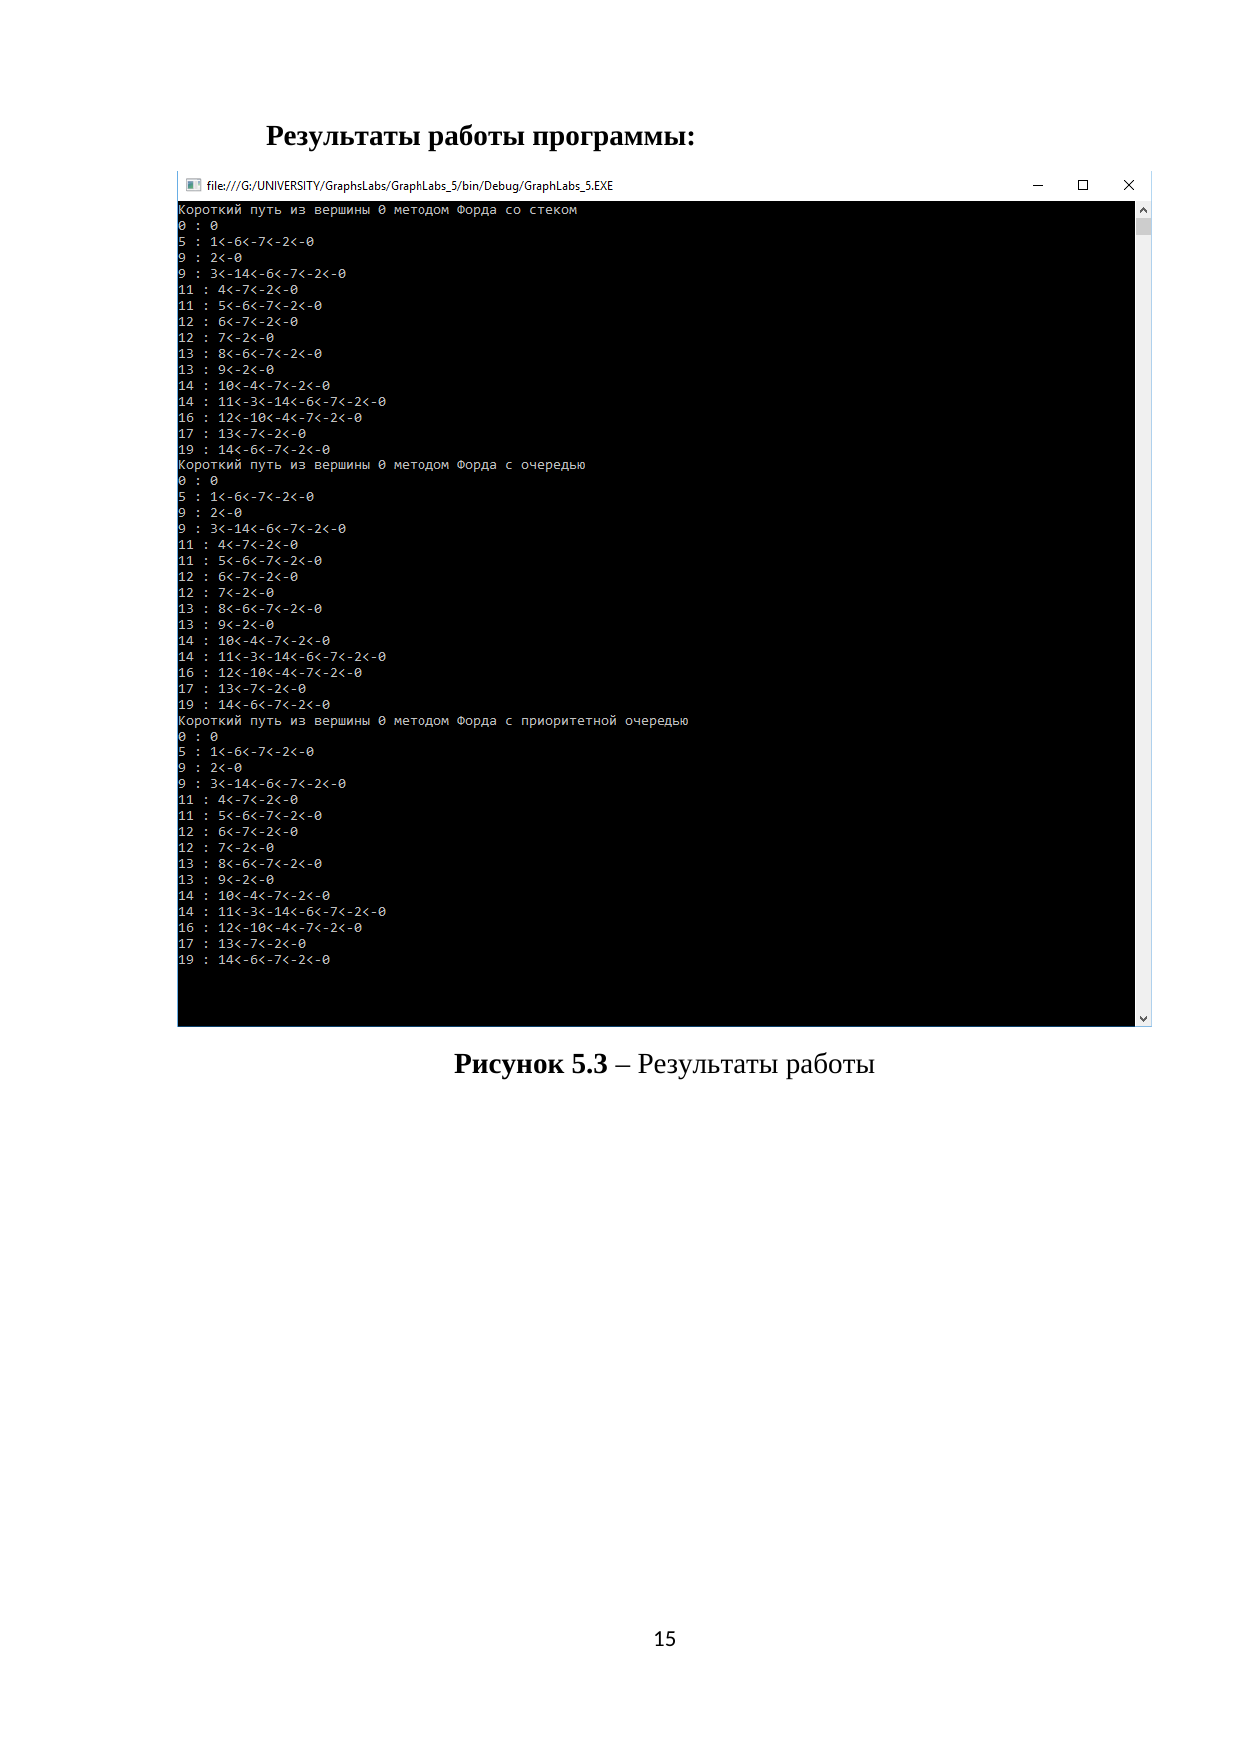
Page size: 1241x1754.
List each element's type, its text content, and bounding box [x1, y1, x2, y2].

text Результаты работы программы: [177, 118, 1152, 152]
text Рисунок 5.3 – Результаты работы [177, 1046, 1152, 1079]
picture [177, 171, 1152, 1027]
